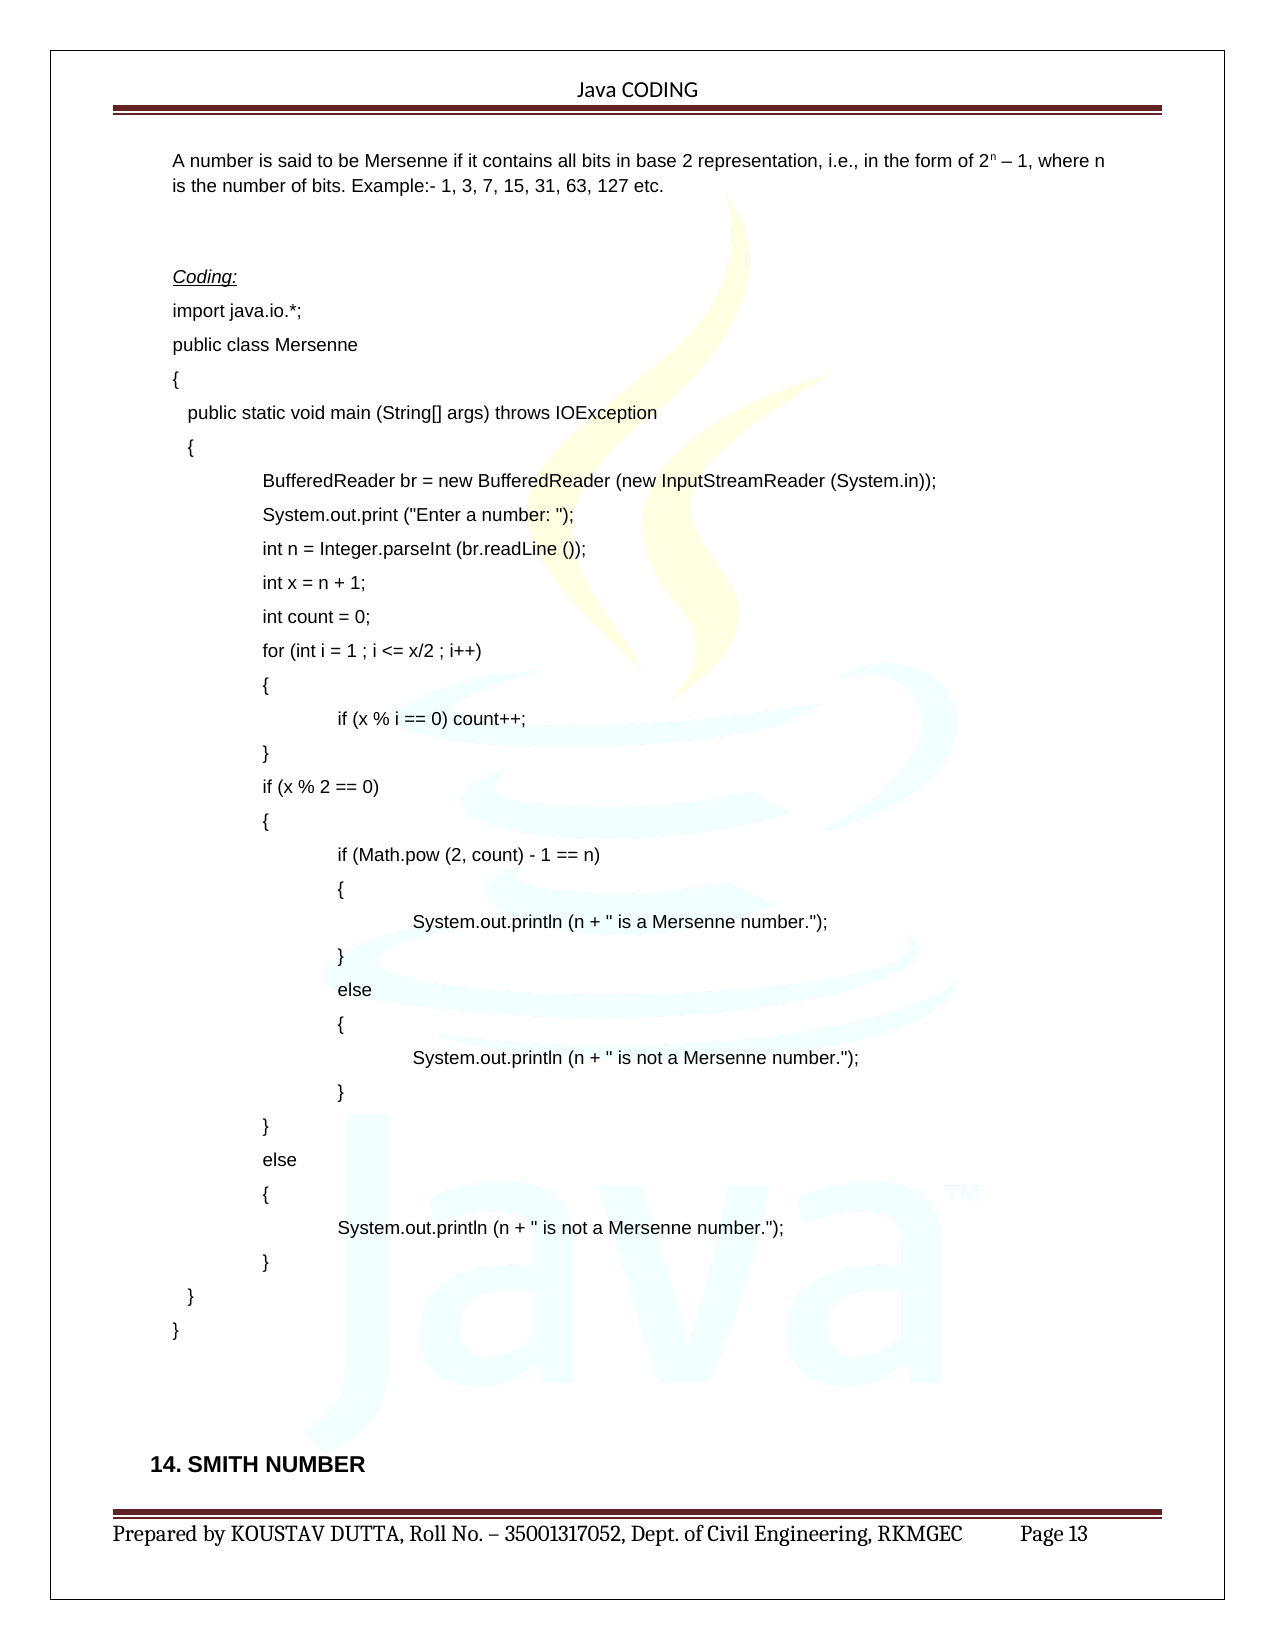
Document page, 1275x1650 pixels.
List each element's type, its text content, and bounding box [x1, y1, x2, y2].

text if (Math.pow (2, count) - 1 == n) [172, 843, 1106, 865]
text A number is said to be Mersenne if it contains all bits in base 2 representation, i.e., in the form of 2n – 1, where n is the number of bits. Example:- 1, 3, 7, 15, 31, 63, 127 etc. [172, 150, 1105, 196]
text public static void main (String[] args) throws IOException [172, 402, 1106, 423]
text { [172, 809, 1106, 831]
text } [172, 1251, 1106, 1272]
text System.out.println (n + " is not a Mersenne number."); [172, 1047, 1106, 1069]
text } [172, 1285, 1106, 1306]
text import java.io.*; [172, 300, 1106, 322]
text int n = Integer.parseInt (br.readLine ()); [172, 538, 1106, 559]
text System.out.print ("Enter a number: "); [172, 504, 1106, 525]
text if (x % 2 == 0) [172, 775, 1106, 797]
text if (x % i == 0) count++; [172, 707, 1106, 729]
text else [172, 1149, 1106, 1171]
text System.out.println (n + " is not a Mersenne number."); [172, 1217, 1106, 1238]
text { [172, 877, 1106, 899]
text } [172, 1319, 1106, 1340]
text public class Mersenne [172, 334, 1106, 356]
list SMITH NUMBER [150, 1451, 1162, 1477]
text } [172, 945, 1106, 967]
text } [172, 1081, 1106, 1103]
text { [172, 1183, 1106, 1204]
text { [172, 368, 1106, 389]
text } [172, 1115, 1106, 1137]
text { [172, 436, 1106, 457]
text int count = 0; [172, 606, 1106, 627]
text int x = n + 1; [172, 572, 1106, 593]
text } [172, 741, 1106, 763]
text Coding: [172, 266, 1106, 288]
text { [172, 1013, 1106, 1035]
text for (int i = 1 ; i <= x/2 ; i++) [172, 639, 1106, 661]
text else [172, 979, 1106, 1001]
text BufferedReader br = new BufferedReader (new InputStreamReader (System.in)); [172, 470, 1106, 491]
text System.out.println (n + " is a Mersenne number."); [172, 911, 1106, 933]
text { [172, 673, 1106, 695]
